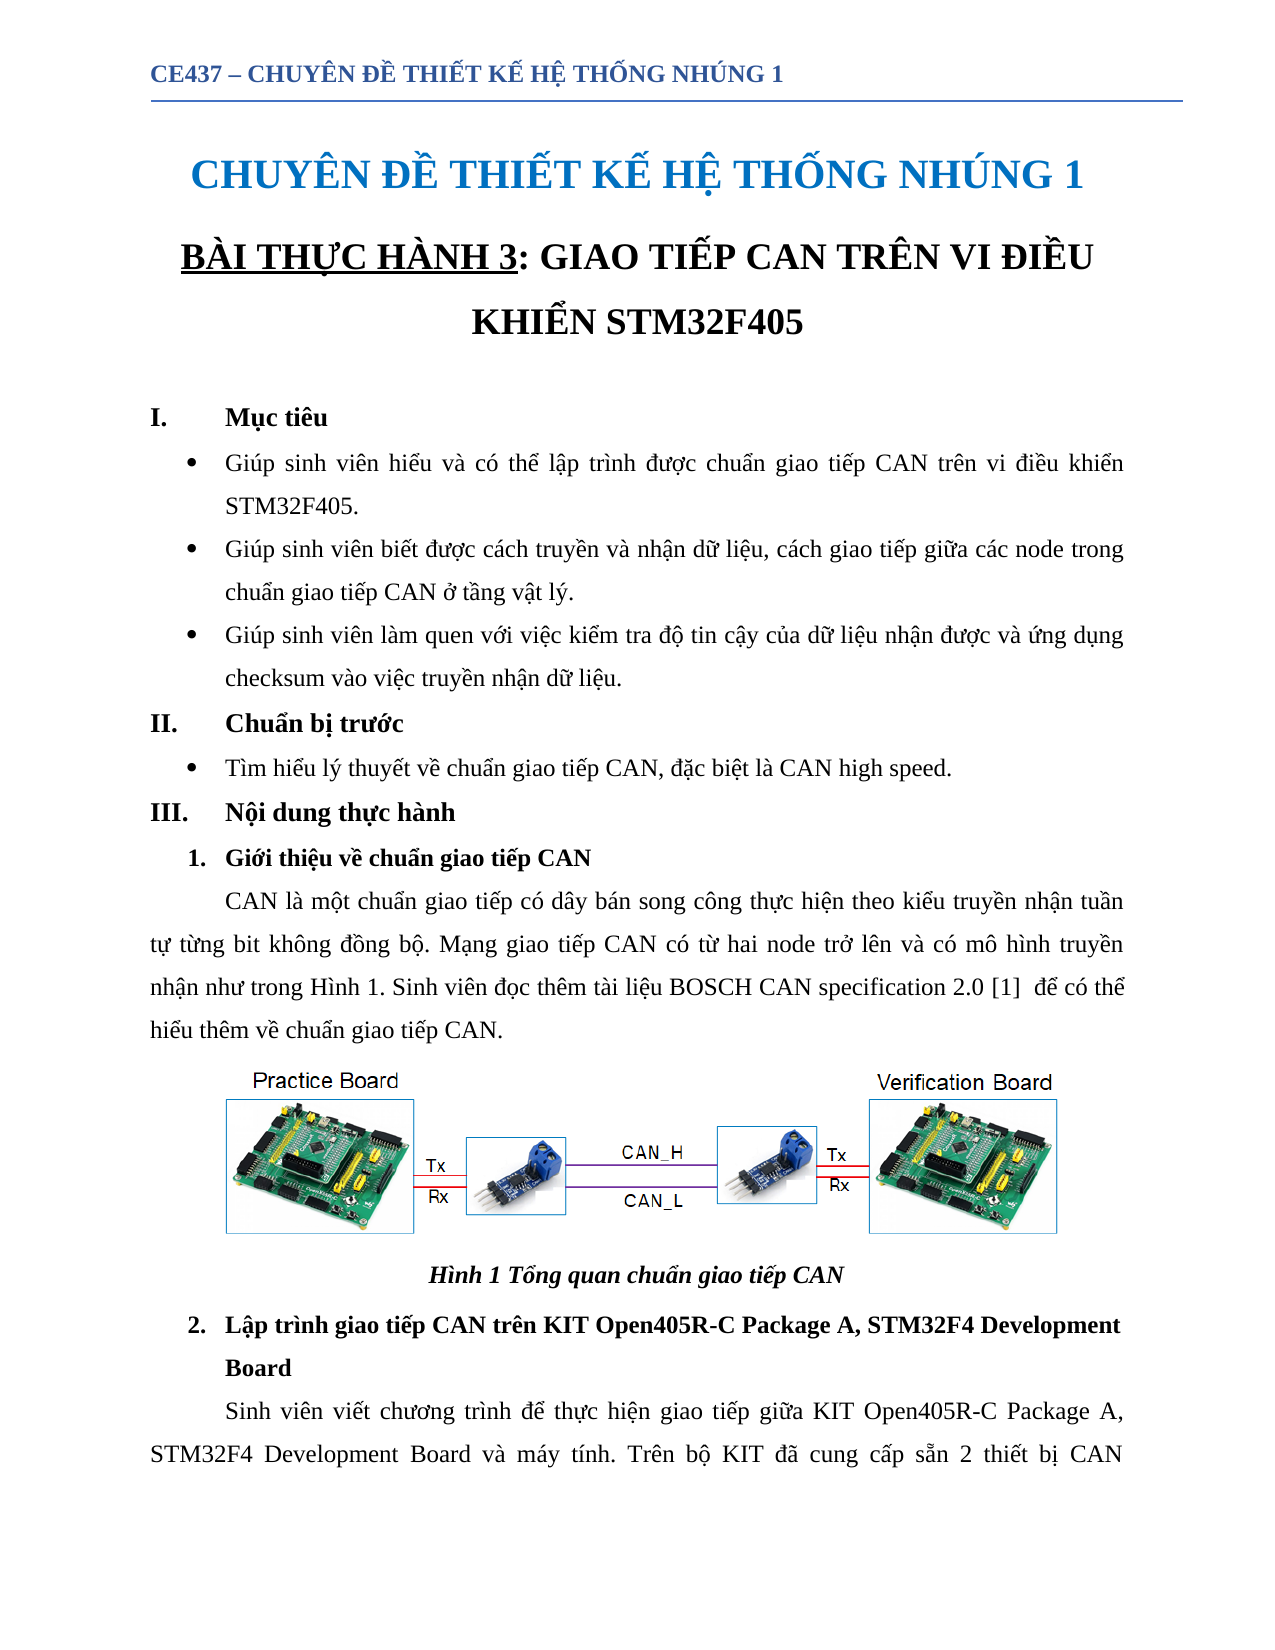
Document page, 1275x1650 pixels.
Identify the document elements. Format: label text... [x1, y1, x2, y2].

list Nội dung thực hành [150, 796, 1125, 828]
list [150, 1396, 1125, 1468]
list Tìm hiểu lý thuyết về chuẩn giao tiếp CAN, đặc biệt là CAN high speed. [187, 753, 1125, 782]
list Giới thiệu về chuẩn giao tiếp CAN [187, 843, 1125, 872]
list Chuẩn bị trước [150, 707, 1125, 738]
picture [225, 1058, 1065, 1234]
list Lập trình giao tiếp CAN trên KIT Open405R-C Package A, STM32F4 Development Board [187, 1310, 1125, 1382]
list Giúp sinh viên làm quen với việc kiểm tra độ tin cậy của dữ liệu nhận được và ứng dụng checksum vào việc truyền nhận dữ liệu. [187, 620, 1125, 692]
list Mục tiêu [150, 401, 1125, 432]
list Giúp sinh viên biết được cách truyền và nhận dữ liệu, cách giao tiếp giữa các node trong chuẩn giao tiếp CAN ở tầng vật lý. [187, 534, 1125, 606]
list CAN là một chuẩn giao tiếp có dây bán song công thực hiện theo kiểu truyền nhận tuần tự từng bit không đồng bộ. Mạng giao tiếp CAN có từ hai node trở lên và có mô hình truyền nhận như trong Hình 1. Sinh viên đọc thêm tài liệu BOSCH CAN specification 2.0 để có thể hiểu thêm về chuẩn giao tiếp CAN. [150, 886, 1125, 1044]
text CHUYÊN ĐỀ THIẾT KẾ HỆ THỐNG NHÚNG 1 [150, 150, 1125, 198]
text BÀI THỰC HÀNH 3: GIAO TIẾP CAN TRÊN VI ĐIỀU KHIỂN STM32F405 [150, 234, 1125, 342]
list Giúp sinh viên hiểu và có thể lập trình được chuẩn giao tiếp CAN trên vi điều khiển STM32F405. [187, 448, 1125, 520]
text Hình 1 Tổng quan chuẩn giao tiếp CAN [150, 1260, 1125, 1289]
